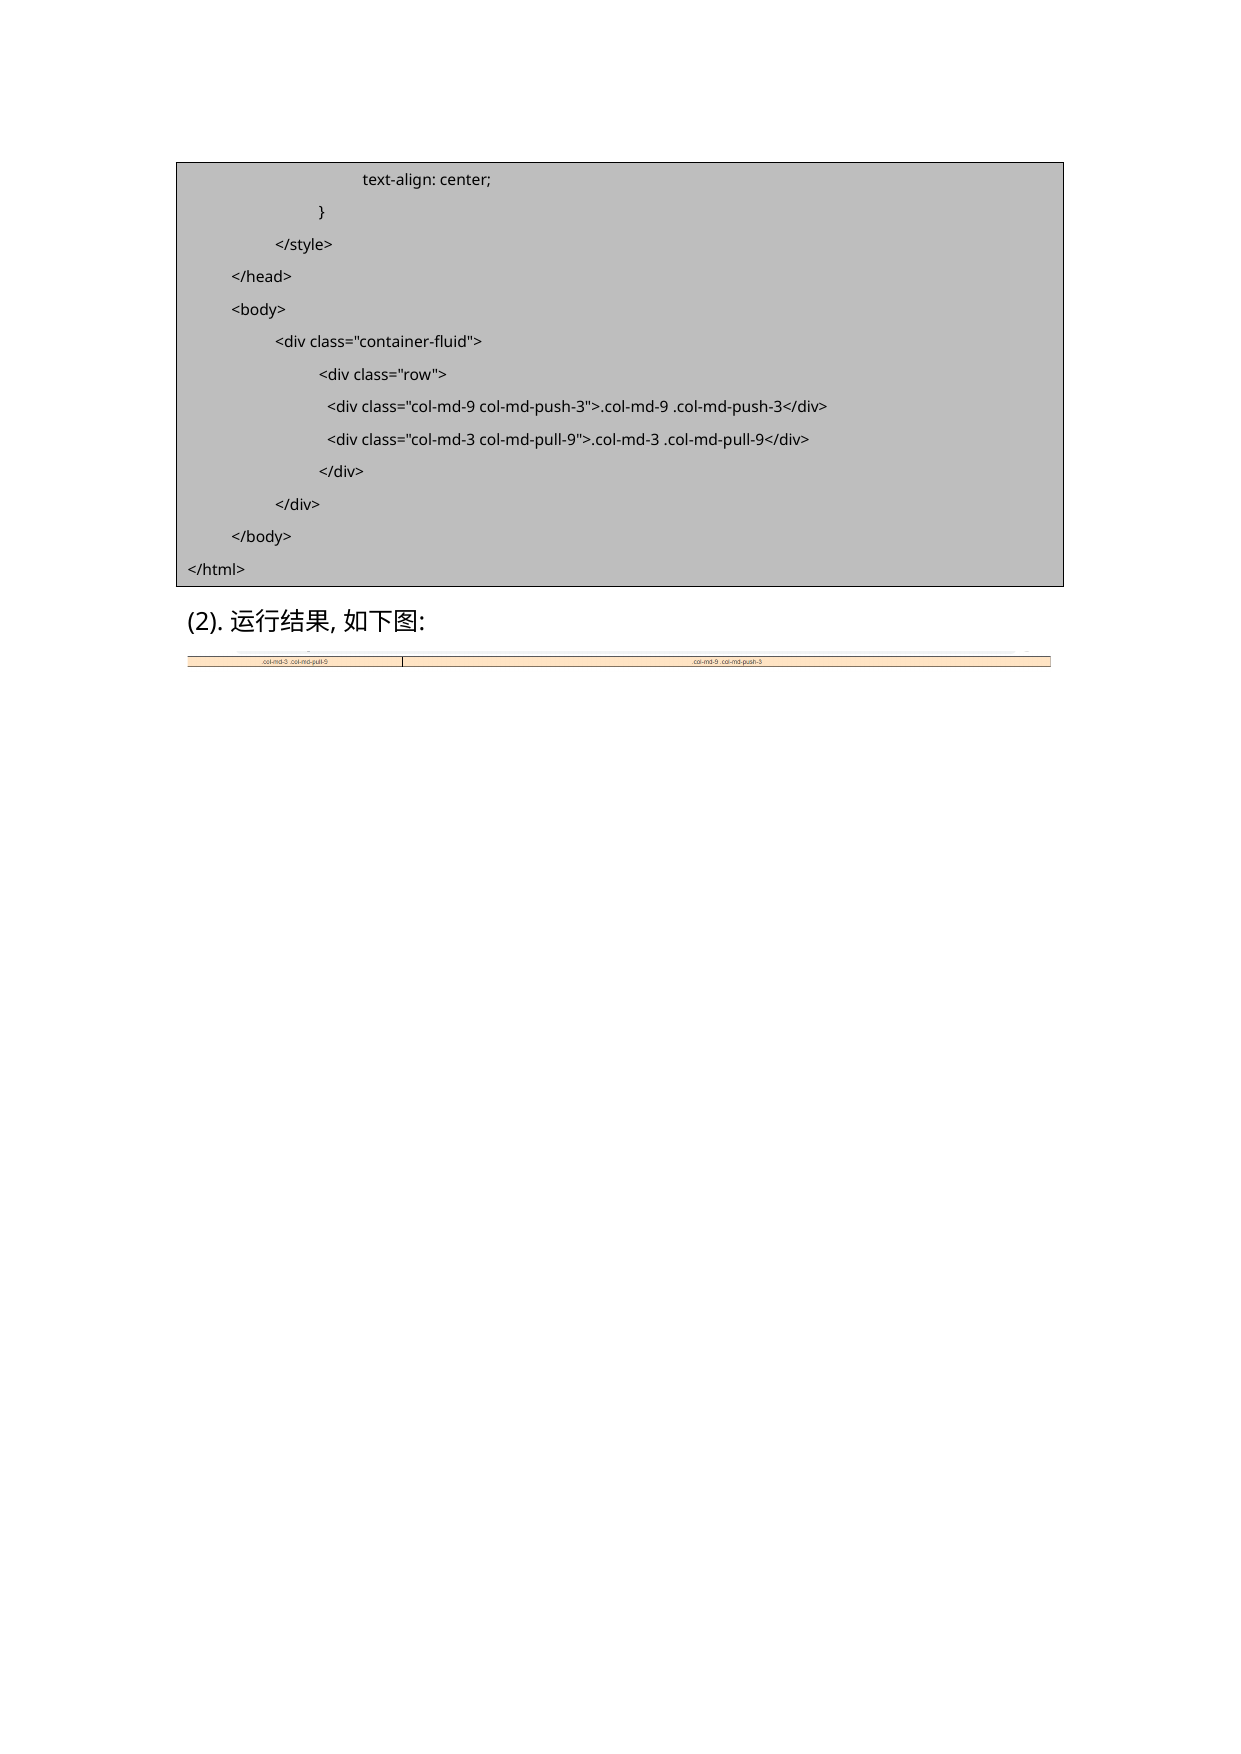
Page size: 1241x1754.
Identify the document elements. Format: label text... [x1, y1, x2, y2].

text (2). 运行结果, 如下图: [187, 587, 1053, 652]
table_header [177, 163, 1063, 586]
picture [187, 651, 1051, 672]
